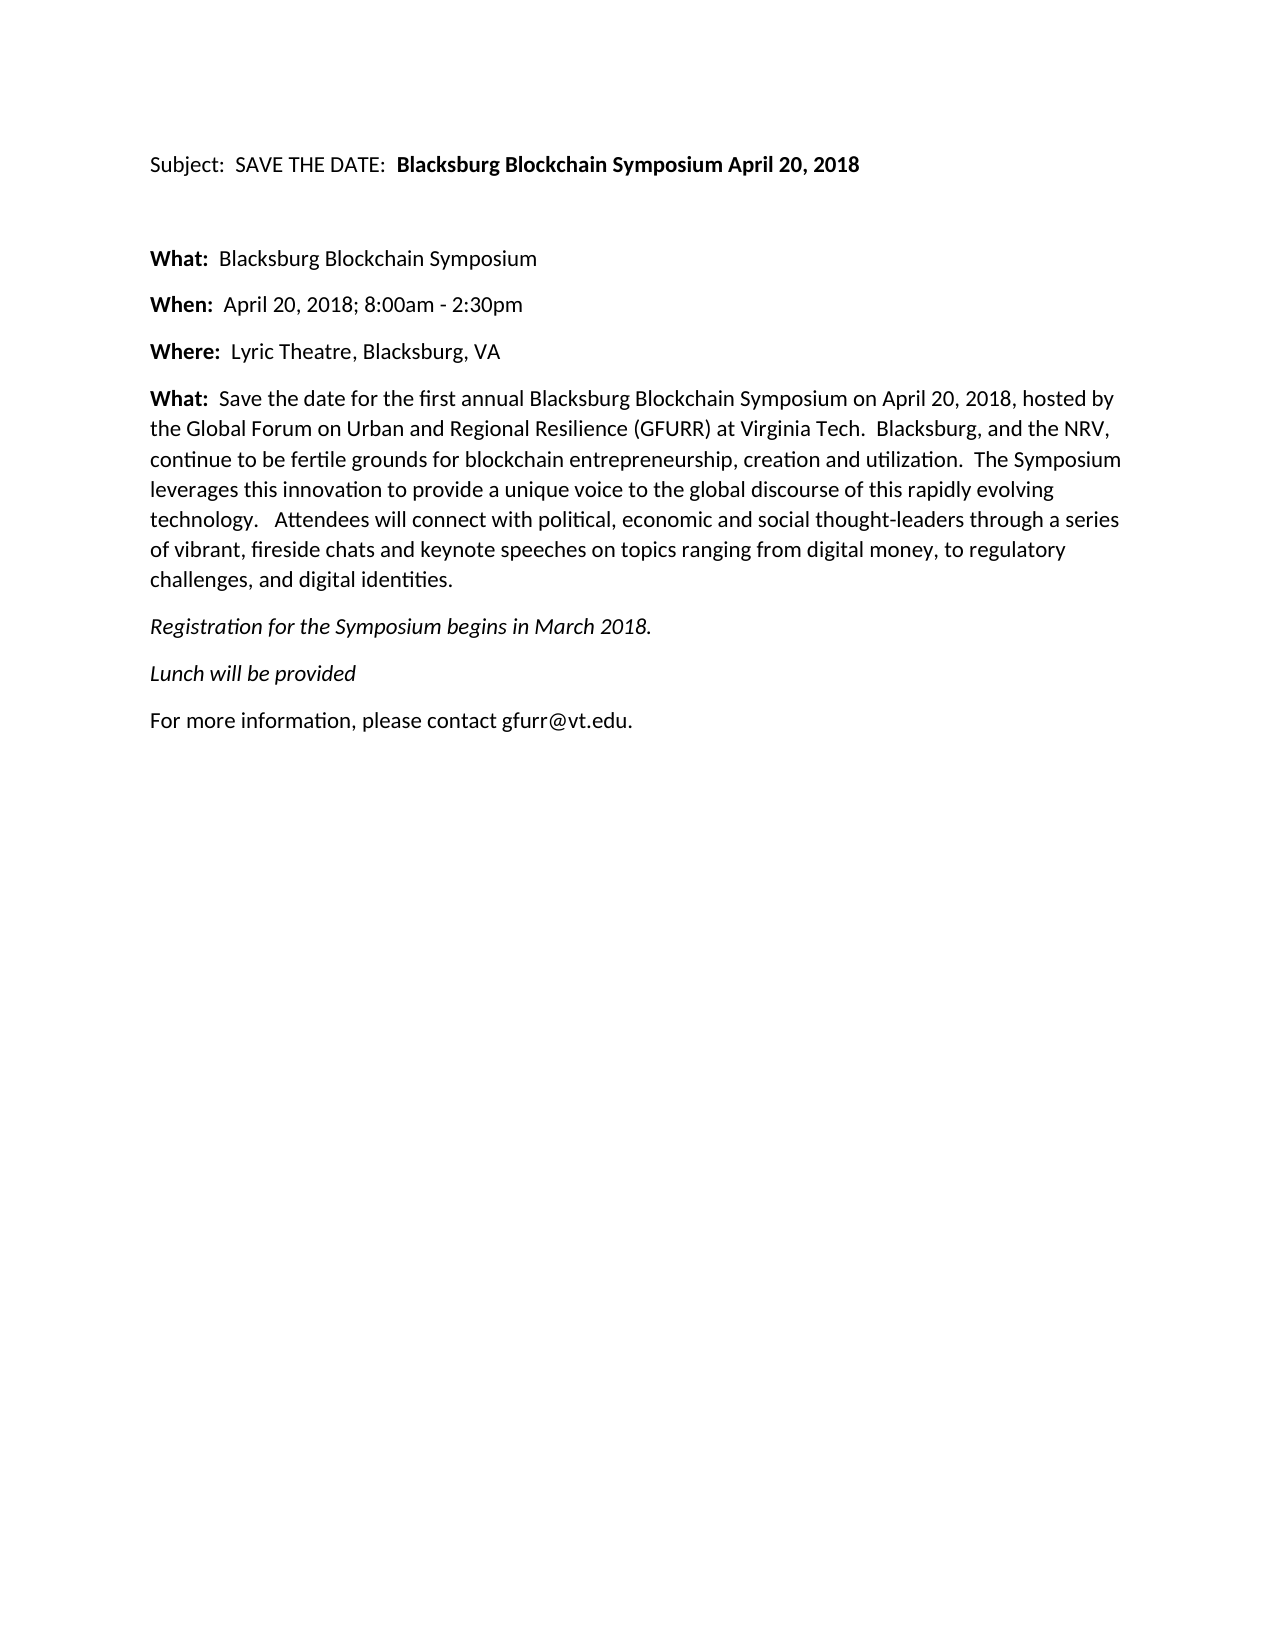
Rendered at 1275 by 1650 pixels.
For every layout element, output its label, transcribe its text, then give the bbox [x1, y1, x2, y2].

text Subject: SAVE THE DATE: Blacksburg Blockchain Symposium April 20, 2018 [150, 150, 1125, 178]
text For more information, please contact gfurr@vt.edu. [150, 706, 1125, 734]
text Lunch will be provided [150, 659, 1125, 687]
text What: Blacksburg Blockchain Symposium [150, 244, 1125, 272]
text Registration for the Symposium begins in March 2018. [150, 612, 1125, 641]
text When: April 20, 2018; 8:00am - 2:30pm [150, 291, 1125, 319]
text What: Save the date for the first annual Blacksburg Blockchain Symposium on April 20, 2018, hosted by the Global Forum on Urban and Regional Resilience (GFURR) at Virginia Tech. Blacksburg, and the NRV, continue to be fertile grounds for blockchain entrepreneurship, creation and utilization. The Symposium leverages this innovation to provide a unique voice to the global discourse of this rapidly evolving technology. Attendees will connect with political, economic and social thought-leaders through a series of vibrant, fireside chats and keynote speeches on topics ranging from digital money, to regulatory challenges, and digital identities. [150, 384, 1125, 594]
text Where: Lyric Theatre, Blacksburg, VA [150, 337, 1125, 366]
